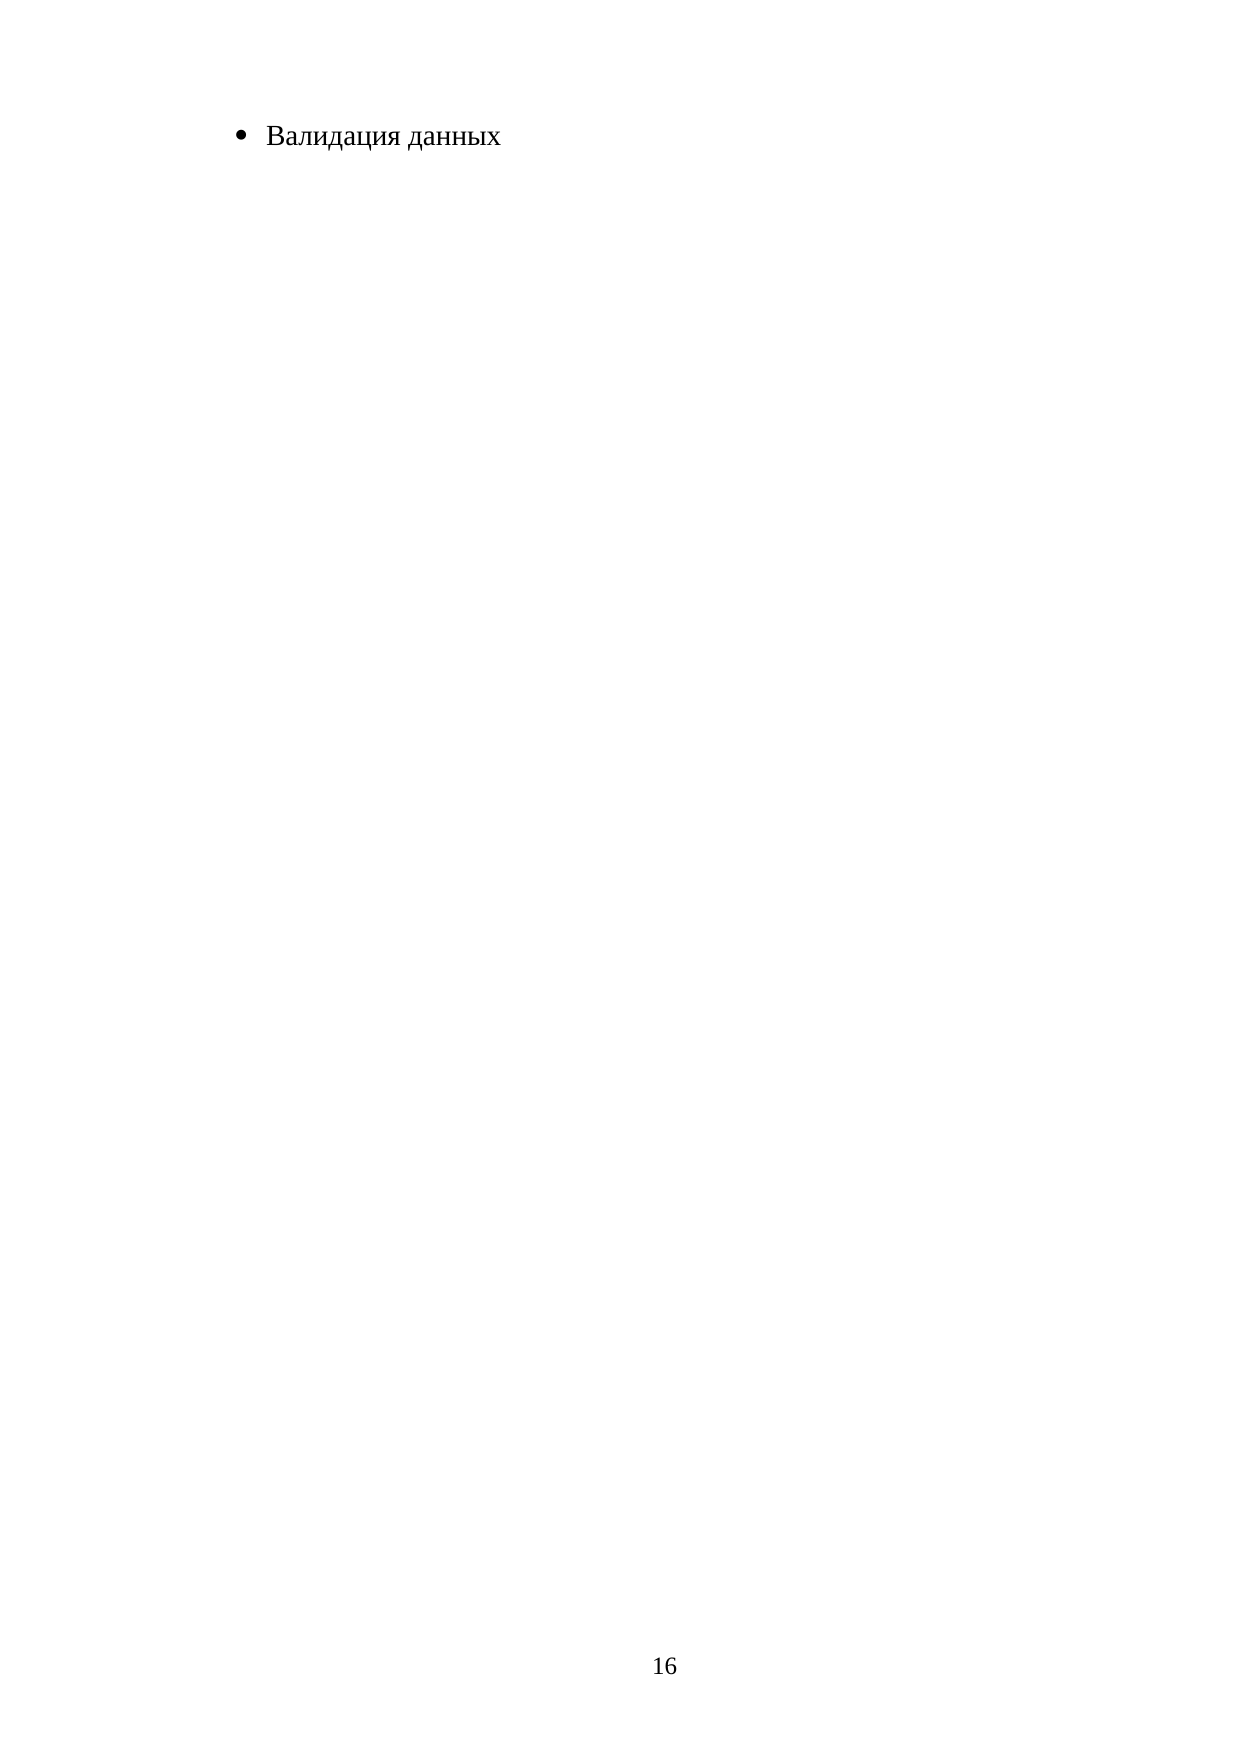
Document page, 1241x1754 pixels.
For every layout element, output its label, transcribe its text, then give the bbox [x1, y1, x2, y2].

list Валидация данных [236, 118, 1152, 152]
